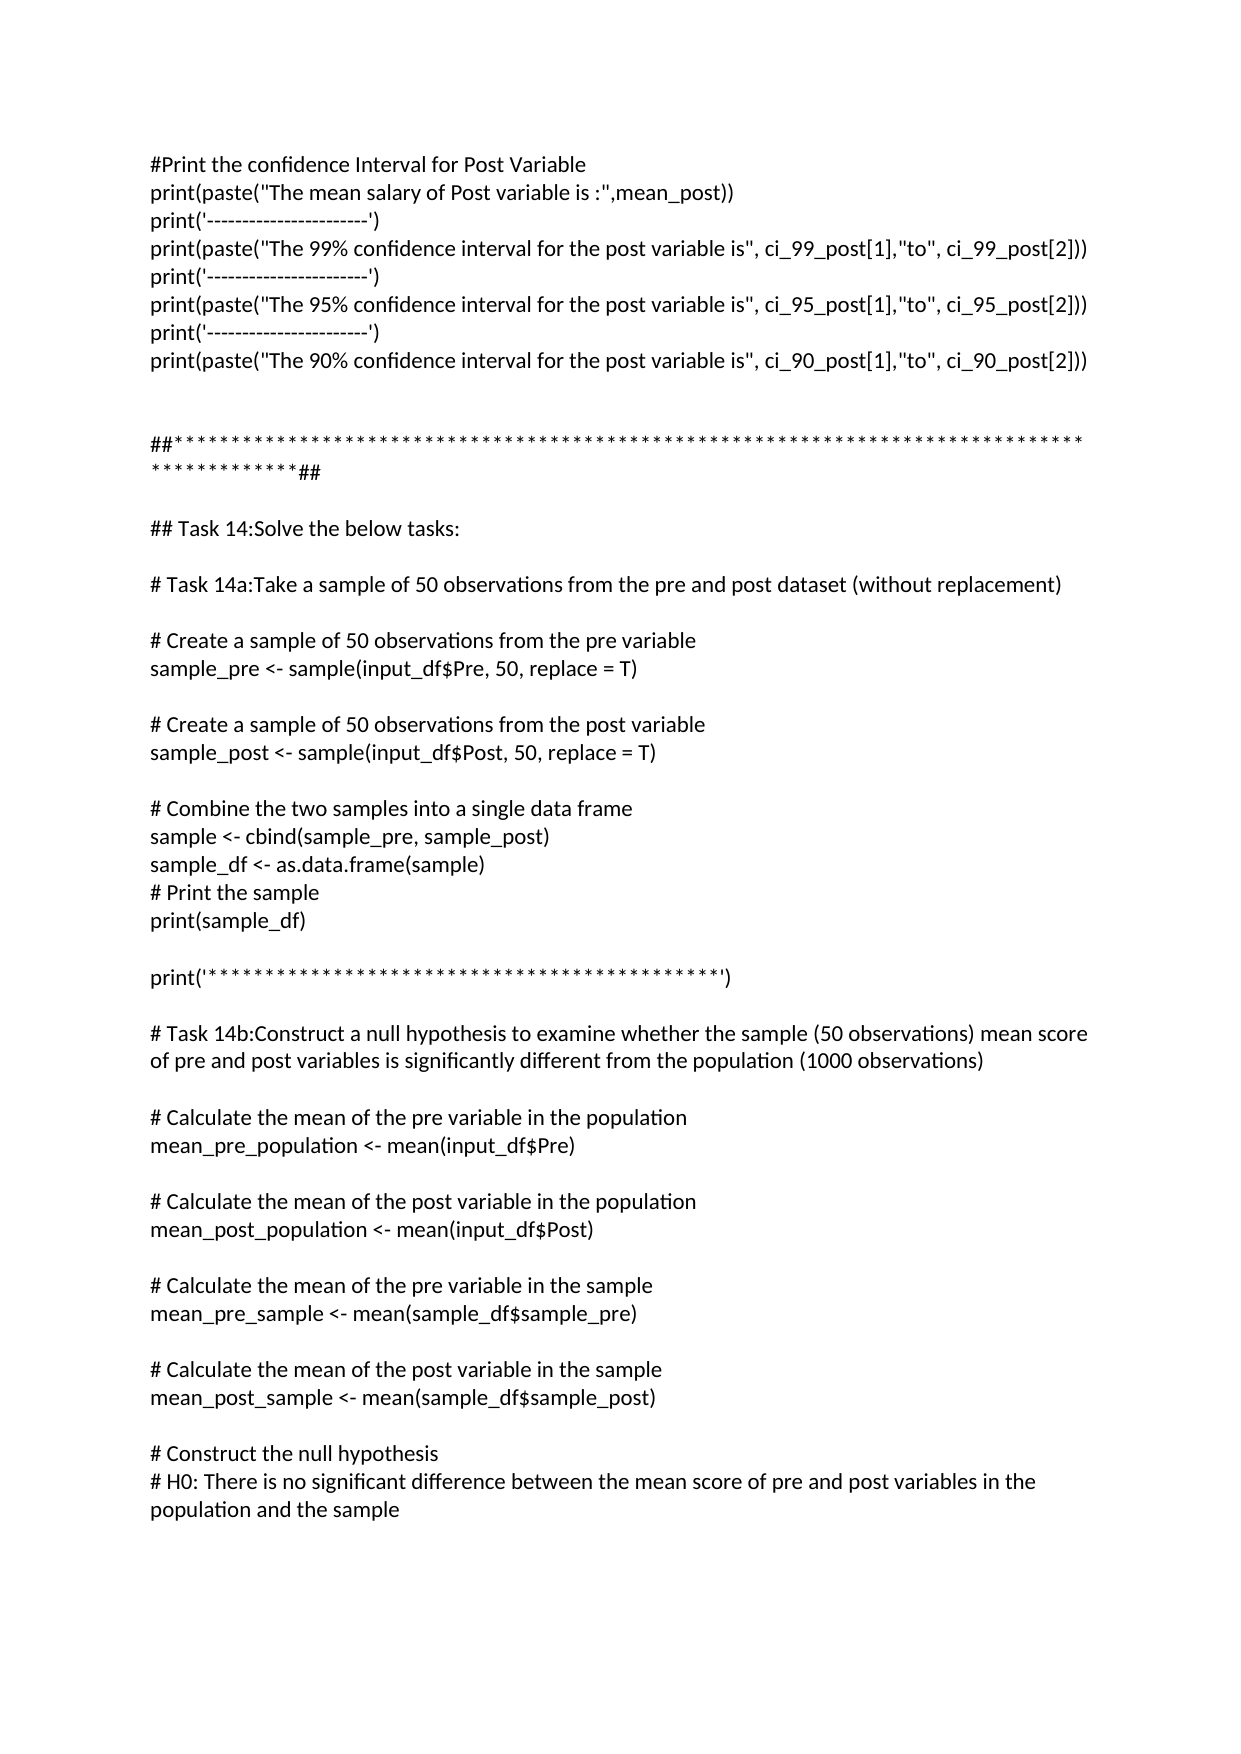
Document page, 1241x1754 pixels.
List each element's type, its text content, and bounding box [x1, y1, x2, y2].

text print(paste("The 99% confidence interval for the post variable is", ci_99_post[1],"to", ci_99_post[2])) [150, 234, 1090, 262]
text mean_post_sample <- mean(sample_df$sample_post) [150, 1383, 1090, 1411]
text print('-----------------------') [150, 262, 1090, 290]
text #Print the confidence Interval for Post Variable [150, 150, 1090, 178]
text print(paste("The 95% confidence interval for the post variable is", ci_95_post[1],"to", ci_95_post[2])) [150, 290, 1090, 318]
text ##*********************************************************************************************## [150, 430, 1090, 486]
text # Combine the two samples into a single data frame [150, 794, 1090, 822]
text mean_pre_population <- mean(input_df$Pre) [150, 1131, 1090, 1159]
text # Calculate the mean of the pre variable in the sample [150, 1271, 1090, 1299]
text sample_pre <- sample(input_df$Pre, 50, replace = T) [150, 654, 1090, 682]
text # H0: There is no significant difference between the mean score of pre and post variables in the population and the sample [150, 1467, 1090, 1523]
text sample <- cbind(sample_pre, sample_post) [150, 822, 1090, 851]
text # Print the sample [150, 878, 1090, 907]
text mean_pre_sample <- mean(sample_df$sample_pre) [150, 1299, 1090, 1327]
text # Create a sample of 50 observations from the pre variable [150, 626, 1090, 654]
text # Task 14a:Take a sample of 50 observations from the pre and post dataset (without replacement) [150, 570, 1090, 598]
text print(paste("The 90% confidence interval for the post variable is", ci_90_post[1],"to", ci_90_post[2])) [150, 346, 1090, 374]
text # Task 14b:Construct a null hypothesis to examine whether the sample (50 observations) mean score of pre and post variables is significantly different from the population (1000 observations) [150, 1019, 1090, 1075]
text ## Task 14:Solve the below tasks: [150, 514, 1090, 542]
text print(paste("The mean salary of Post variable is :",mean_post)) [150, 178, 1090, 206]
text # Calculate the mean of the post variable in the sample [150, 1355, 1090, 1383]
text # Calculate the mean of the pre variable in the population [150, 1103, 1090, 1131]
text print(sample_df) [150, 907, 1090, 934]
text print('-----------------------') [150, 318, 1090, 346]
text print('*********************************************') [150, 963, 1090, 991]
text # Construct the null hypothesis [150, 1439, 1090, 1467]
text # Calculate the mean of the post variable in the population [150, 1187, 1090, 1215]
text # Create a sample of 50 observations from the post variable [150, 710, 1090, 738]
text sample_df <- as.data.frame(sample) [150, 851, 1090, 878]
text sample_post <- sample(input_df$Post, 50, replace = T) [150, 738, 1090, 766]
text mean_post_population <- mean(input_df$Post) [150, 1215, 1090, 1243]
text print('-----------------------') [150, 206, 1090, 234]
